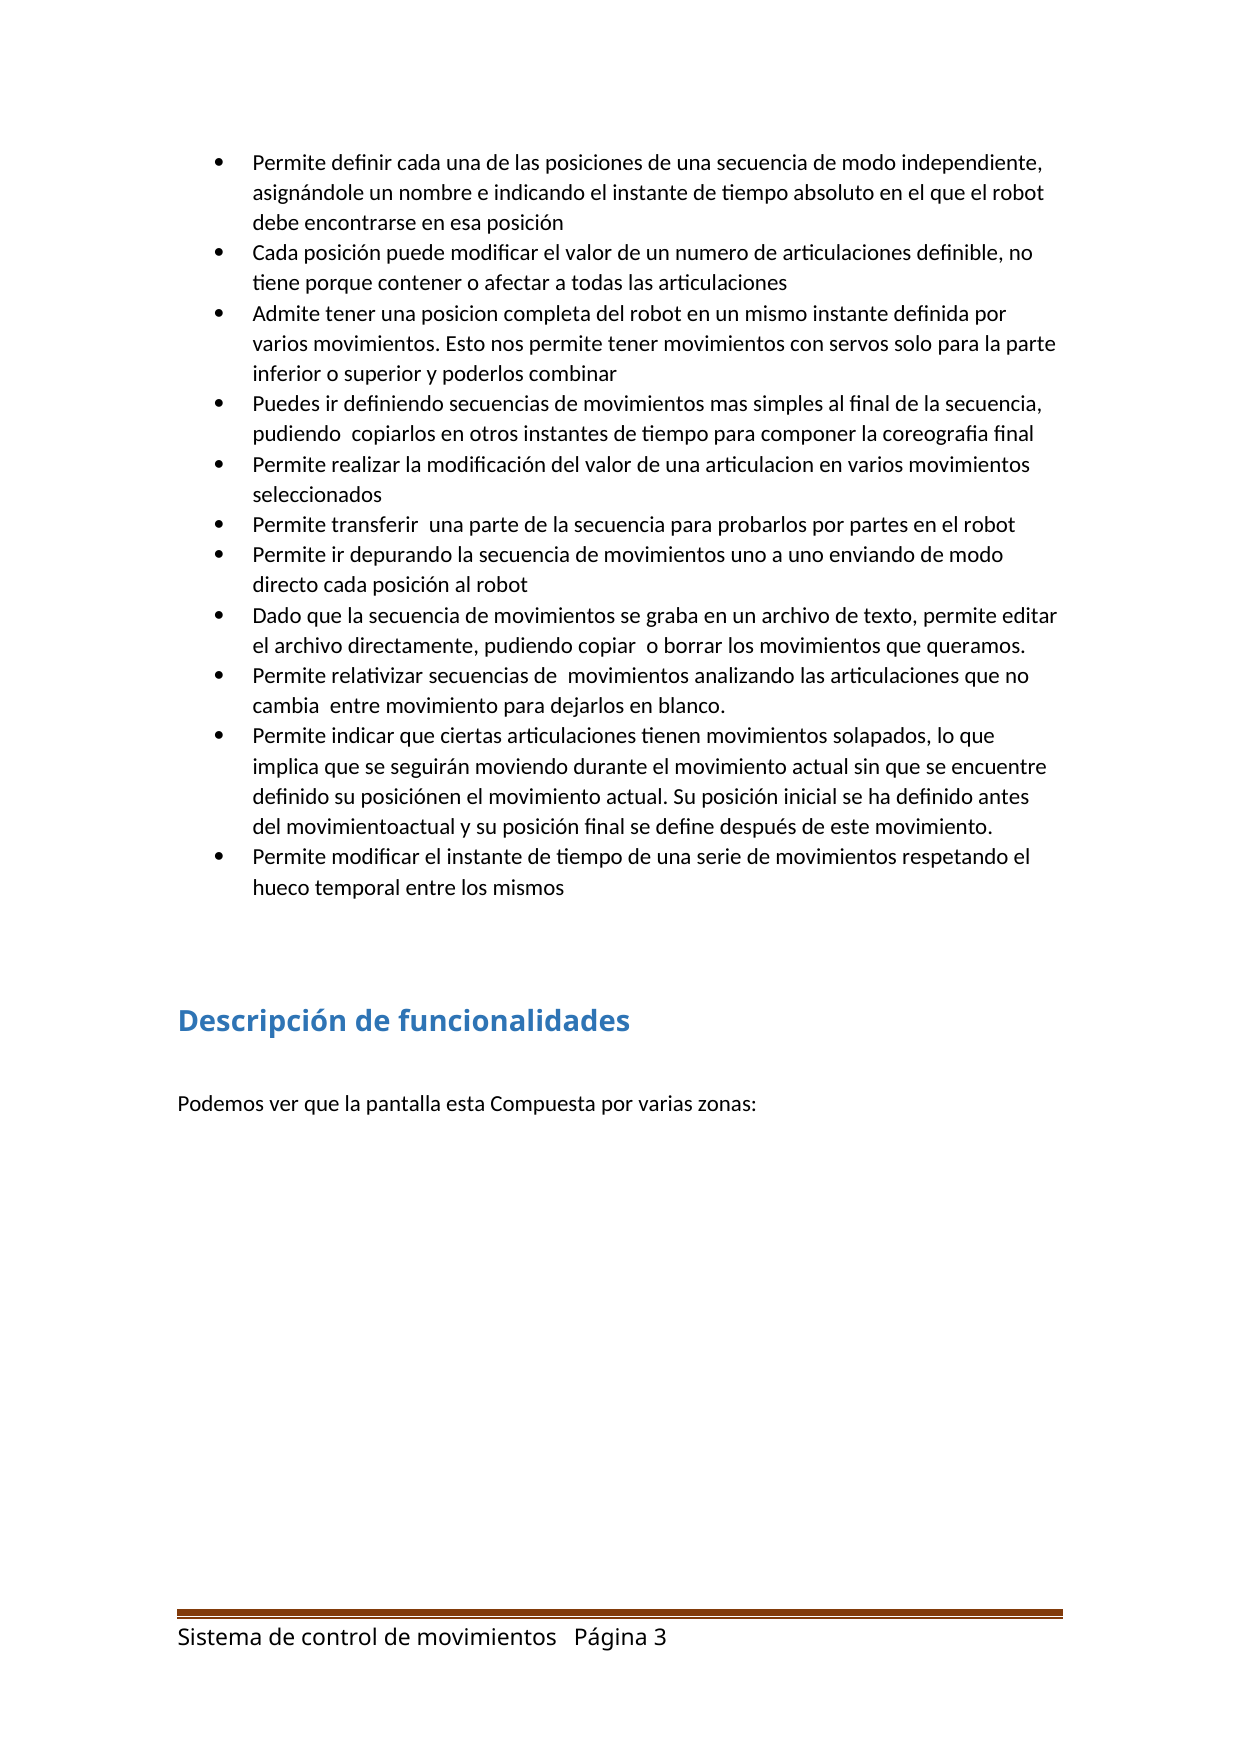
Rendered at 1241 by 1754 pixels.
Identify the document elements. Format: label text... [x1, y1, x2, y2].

list Permite realizar la modificación del valor de una articulacion en varios movimientos seleccionados [215, 450, 1063, 508]
list Permite indicar que ciertas articulaciones tienen movimientos solapados, lo que implica que se seguirán moviendo durante el movimiento actual sin que se encuentre definido su posiciónen el movimiento actual. Su posición inicial se ha definido antes del movimientoactual y su posición final se define después de este movimiento. [215, 722, 1063, 840]
list Cada posición puede modificar el valor de un numero de articulaciones definible, no tiene porque contener o afectar a todas las articulaciones [215, 238, 1063, 297]
text Podemos ver que la pantalla esta Compuesta por varias zonas: [177, 1089, 1063, 1117]
list Permite transferir una parte de la secuencia para probarlos por partes en el robot [215, 510, 1063, 538]
list Dado que la secuencia de movimientos se graba en un archivo de texto, permite editar el archivo directamente, pudiendo copiar o borrar los movimientos que queramos. [215, 601, 1063, 659]
list Permite modificar el instante de tiempo de una serie de movimientos respetando el hueco temporal entre los mismos [215, 842, 1063, 901]
list Puedes ir definiendo secuencias de movimientos mas simples al final de la secuencia, pudiendo copiarlos en otros instantes de tiempo para componer la coreografia final [215, 389, 1063, 448]
list Admite tener una posicion completa del robot en un mismo instante definida por varios movimientos. Esto nos permite tener movimientos con servos solo para la parte inferior o superior y poderlos combinar [215, 299, 1063, 387]
list Permite definir cada una de las posiciones de una secuencia de modo independiente, asignándole un nombre e indicando el instante de tiempo absoluto en el que el robot debe encontrarse en esa posición [215, 148, 1063, 236]
subtitle Descripción de funcionalidades [177, 1000, 1063, 1039]
list Permite ir depurando la secuencia de movimientos uno a uno enviando de modo directo cada posición al robot [215, 540, 1063, 599]
list Permite relativizar secuencias de movimientos analizando las articulaciones que no cambia entre movimiento para dejarlos en blanco. [215, 661, 1063, 719]
